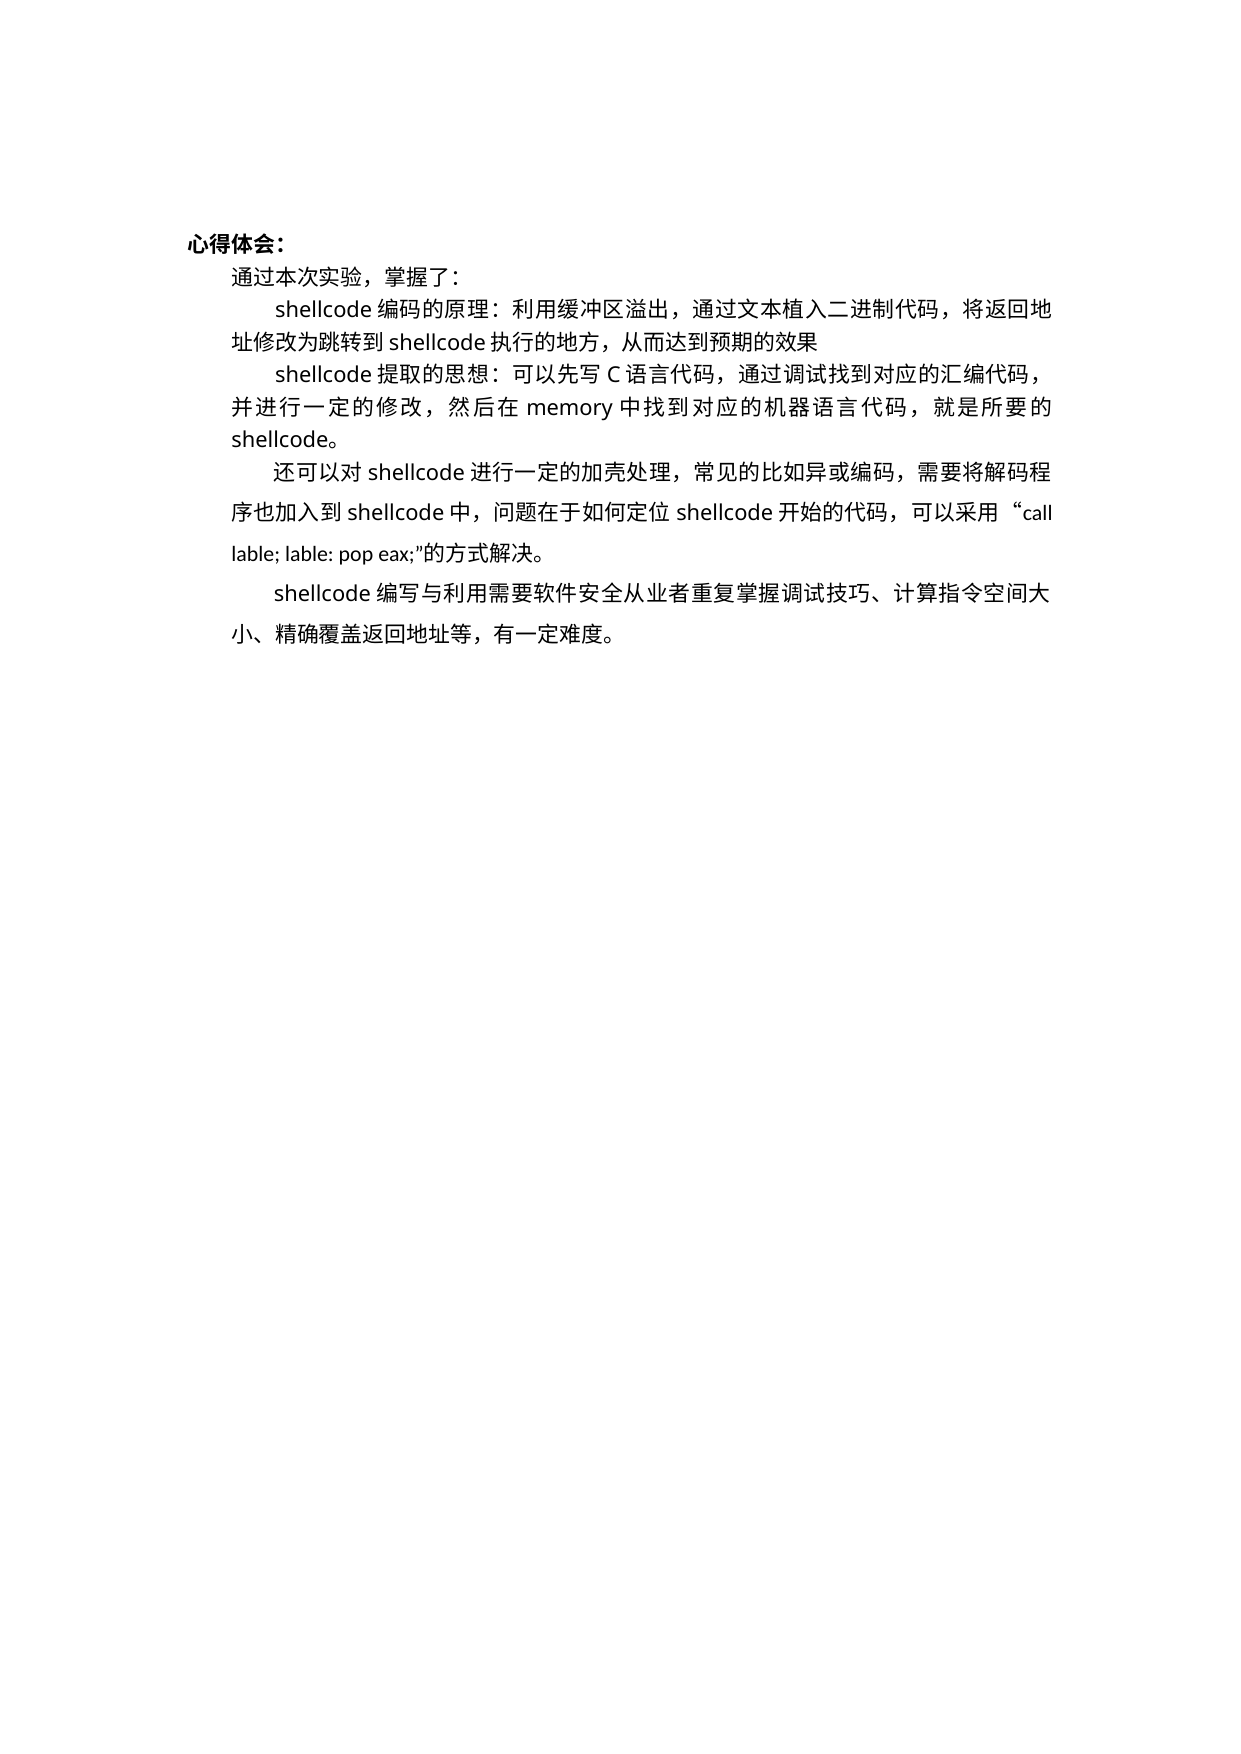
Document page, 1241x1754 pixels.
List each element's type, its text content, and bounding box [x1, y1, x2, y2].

text 还可以对shellcode进行一定的加壳处理，常见的比如异或编码，需要将解码程序也加入到shellcode中，问题在于如何定位shellcode开始的代码，可以采用“call lable; lable: pop eax;”的方式解决。 [231, 454, 1053, 568]
text shellcode提取的思想：可以先写C语言代码，通过调试找到对应的汇编代码，并进行一定的修改，然后在memory中找到对应的机器语言代码，就是所要的shellcode。 [231, 357, 1053, 454]
text shellcode编写与利用需要软件安全从业者重复掌握调试技巧、计算指令空间大小、精确覆盖返回地址等，有一定难度。 [231, 576, 1053, 649]
text 通过本次实验，掌握了： [231, 259, 1053, 292]
text shellcode编码的原理：利用缓冲区溢出，通过文本植入二进制代码，将返回地址修改为跳转到shellcode执行的地方，从而达到预期的效果 [231, 292, 1053, 357]
text 心得体会： [187, 227, 1053, 259]
